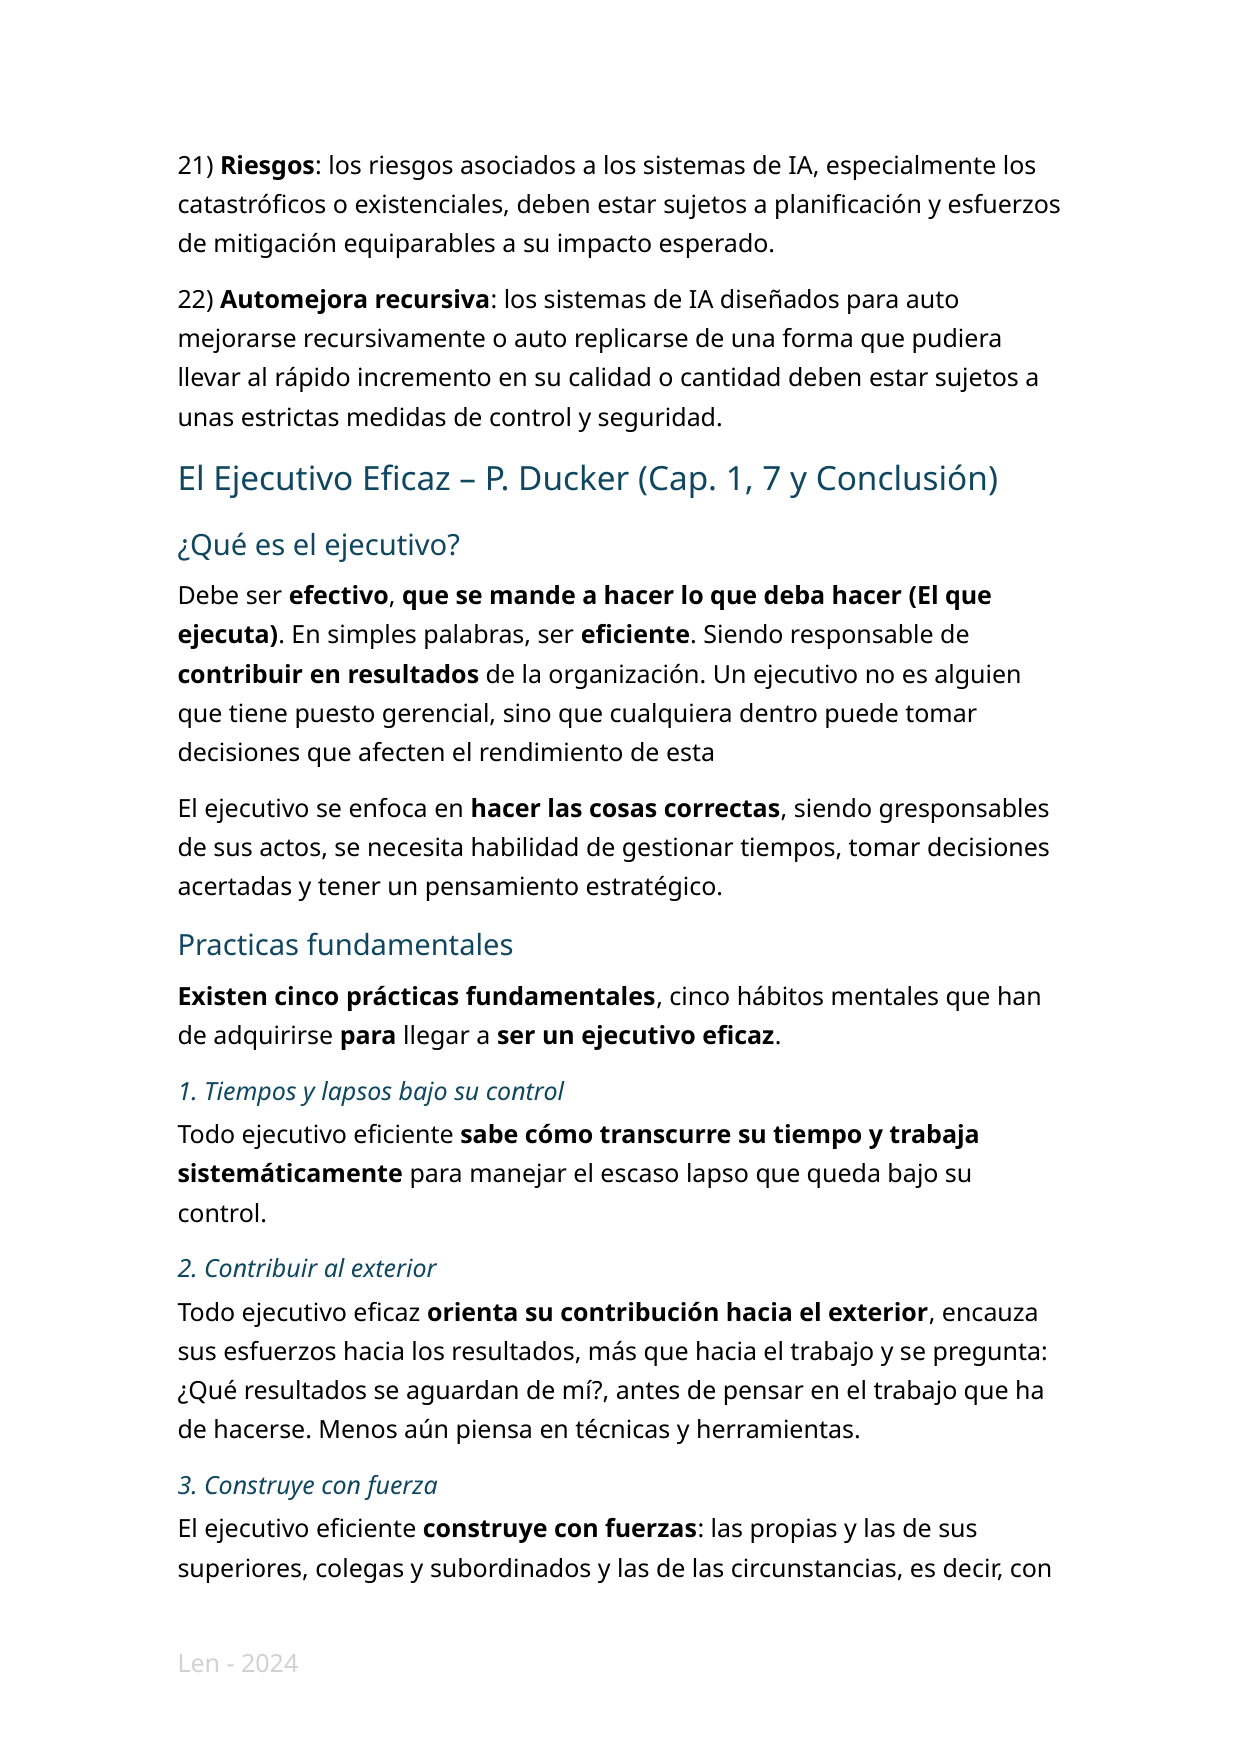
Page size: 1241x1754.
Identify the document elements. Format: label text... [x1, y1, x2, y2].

text Debe ser efectivo, que se mande a hacer lo que deba hacer (El que ejecuta). En simples palabras, ser eficiente. Siendo responsable de contribuir en resultados de la organización. Un ejecutivo no es alguien que tiene puesto gerencial, sino que cualquiera dentro puede tomar decisiones que afecten el rendimiento de esta [177, 578, 1063, 769]
text Existen cinco prácticas fundamentales, cinco hábitos mentales que han de adquirirse para llegar a ser un ejecutivo eficaz. [177, 978, 1063, 1052]
subtitle 1. Tiempos y lapsos bajo su control [177, 1073, 1063, 1108]
subtitle 3. Construye con fuerza [177, 1468, 1063, 1502]
text Todo ejecutivo eficiente sabe cómo transcurre su tiempo y trabaja sistemáticamente para manejar el escaso lapso que queda bajo su control. [177, 1117, 1063, 1229]
subtitle 2. Contribuir al exterior [177, 1251, 1063, 1285]
text Todo ejecutivo eficaz orienta su contribución hacia el exterior, encauza sus esfuerzos hacia los resultados, más que hacia el trabajo y se pregunta: ¿Qué resultados se aguardan de mí?, antes de pensar en el trabajo que ha de hacerse. Menos aún piensa en técnicas y herramientas. [177, 1294, 1063, 1446]
subtitle El Ejecutivo Eficaz – P. Ducker (Cap. 1, 7 y Conclusión) [177, 455, 1063, 501]
text El ejecutivo se enfoca en hacer las cosas correctas, siendo gresponsables de sus actos, se necesita habilidad de gestionar tiempos, tomar decisiones acertadas y tener un pensamiento estratégico. [177, 790, 1063, 903]
text 21) Riesgos: los riesgos asociados a los sistemas de IA, especialmente los catastróficos o existenciales, deben estar sujetos a planificación y esfuerzos de mitigación equiparables a su impacto esperado. [177, 148, 1063, 260]
subtitle Practicas fundamentales [177, 924, 1063, 964]
subtitle ¿Qué es el ejecutivo? [177, 524, 1063, 564]
text 22) Automejora recursiva: los sistemas de IA diseñados para auto mejorarse recursivamente o auto replicarse de una forma que pudiera llevar al rápido incremento en su calidad o cantidad deben estar sujetos a unas estrictas medidas de control y seguridad. [177, 282, 1063, 433]
